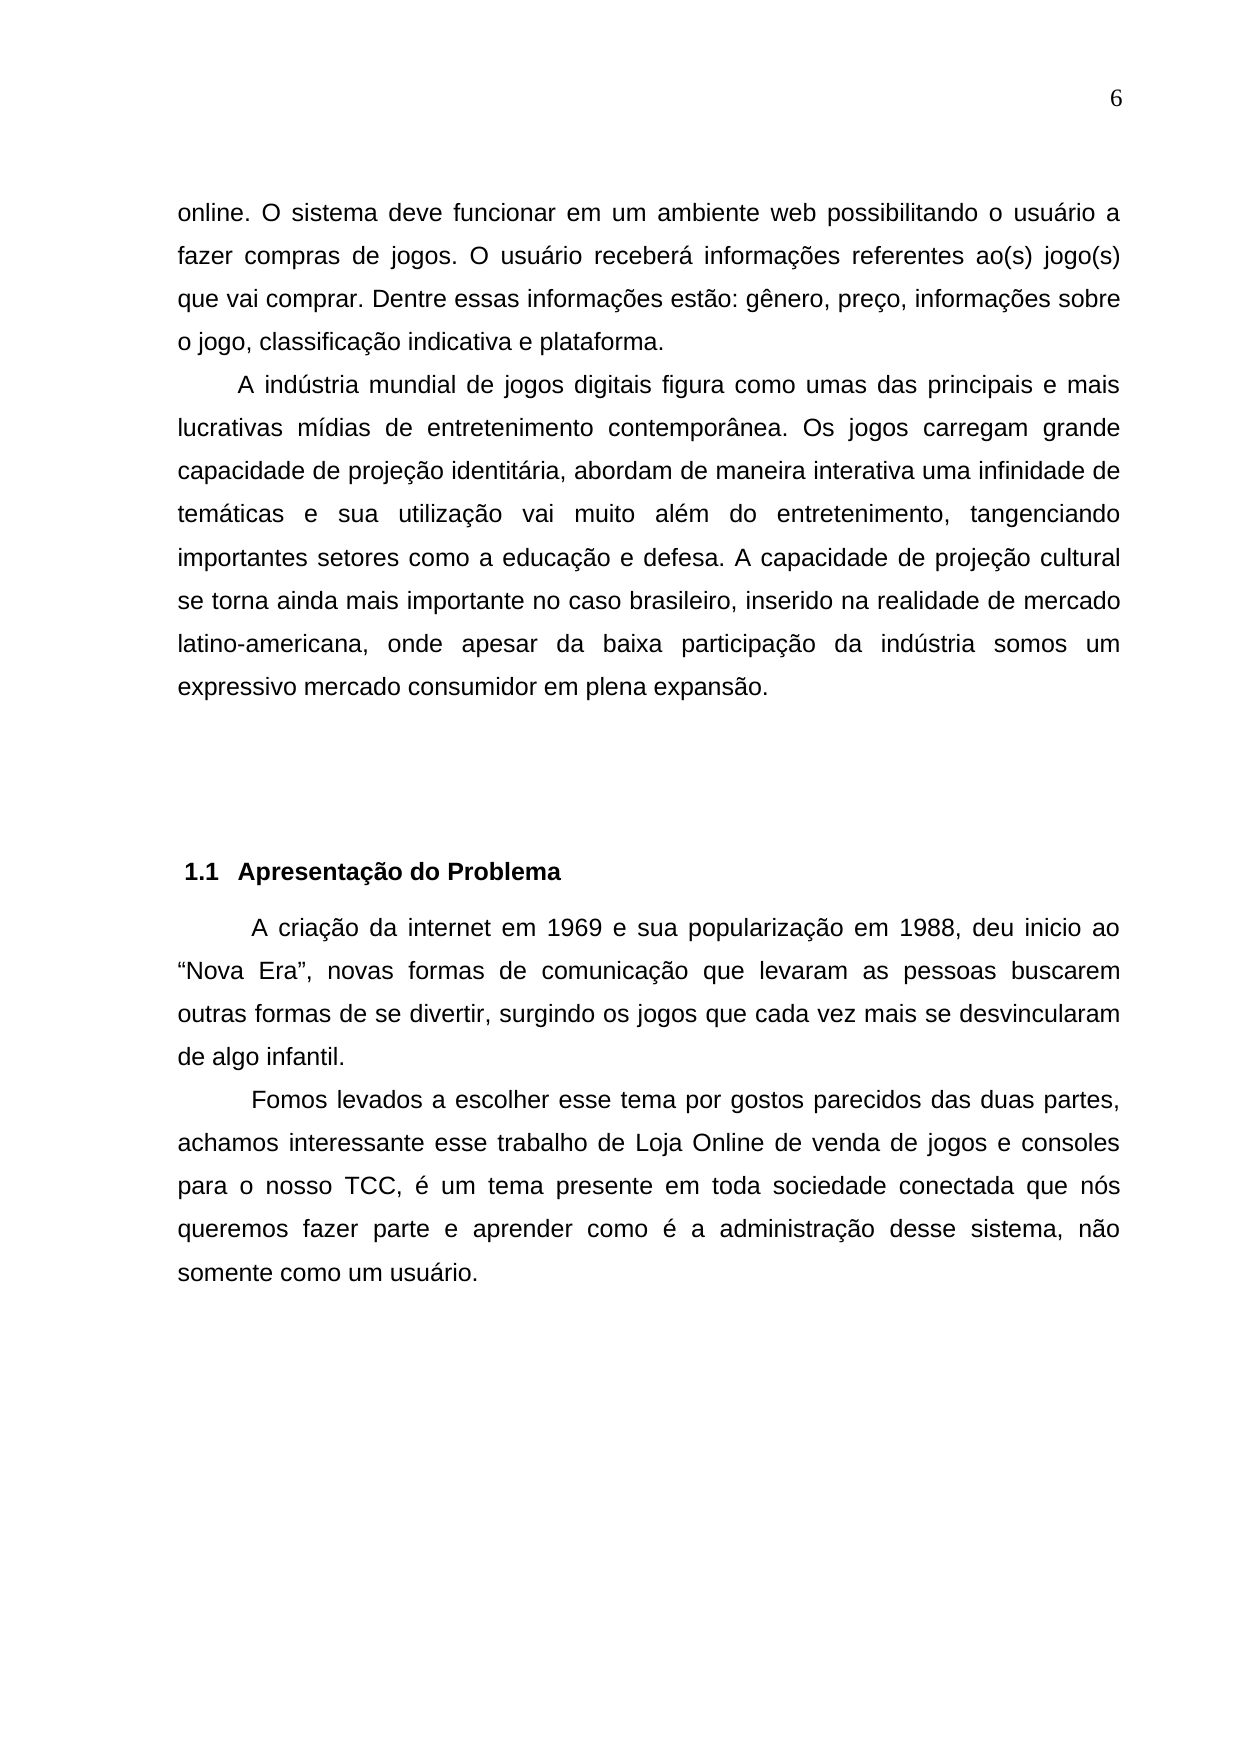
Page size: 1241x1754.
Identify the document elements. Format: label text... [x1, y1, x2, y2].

subtitle Apresentação do Problema [177, 857, 1122, 886]
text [177, 198, 1122, 356]
text A criação da internet em 1969 e sua popularização em 1988, deu inicio ao “Nova Era”, novas formas de comunicação que levaram as pessoas buscarem outras formas de se divertir, surgindo os jogos que cada vez mais se desvincularam de algo infantil. [177, 913, 1122, 1071]
text Fomos levados a escolher esse tema por gostos parecidos das duas partes, achamos interessante esse trabalho de Loja Online de venda de jogos e consoles para o nosso TCC, é um tema presente em toda sociedade conectada que nós queremos fazer parte e aprender como é a administração desse sistema, não somente como um usuário. [177, 1085, 1122, 1286]
text A indústria mundial de jogos digitais figura como umas das principais e mais lucrativas mídias de entretenimento contemporânea. Os jogos carregam grande capacidade de projeção identitária, abordam de maneira interativa uma infinidade de temáticas e sua utilização vai muito além do entretenimento, tangenciando importantes setores como a educação e defesa. A capacidade de projeção cultural se torna ainda mais importante no caso brasileiro, inserido na realidade de mercado latino-americana, onde apesar da baixa participação da indústria somos um expressivo mercado consumidor em plena expansão. [177, 370, 1122, 701]
